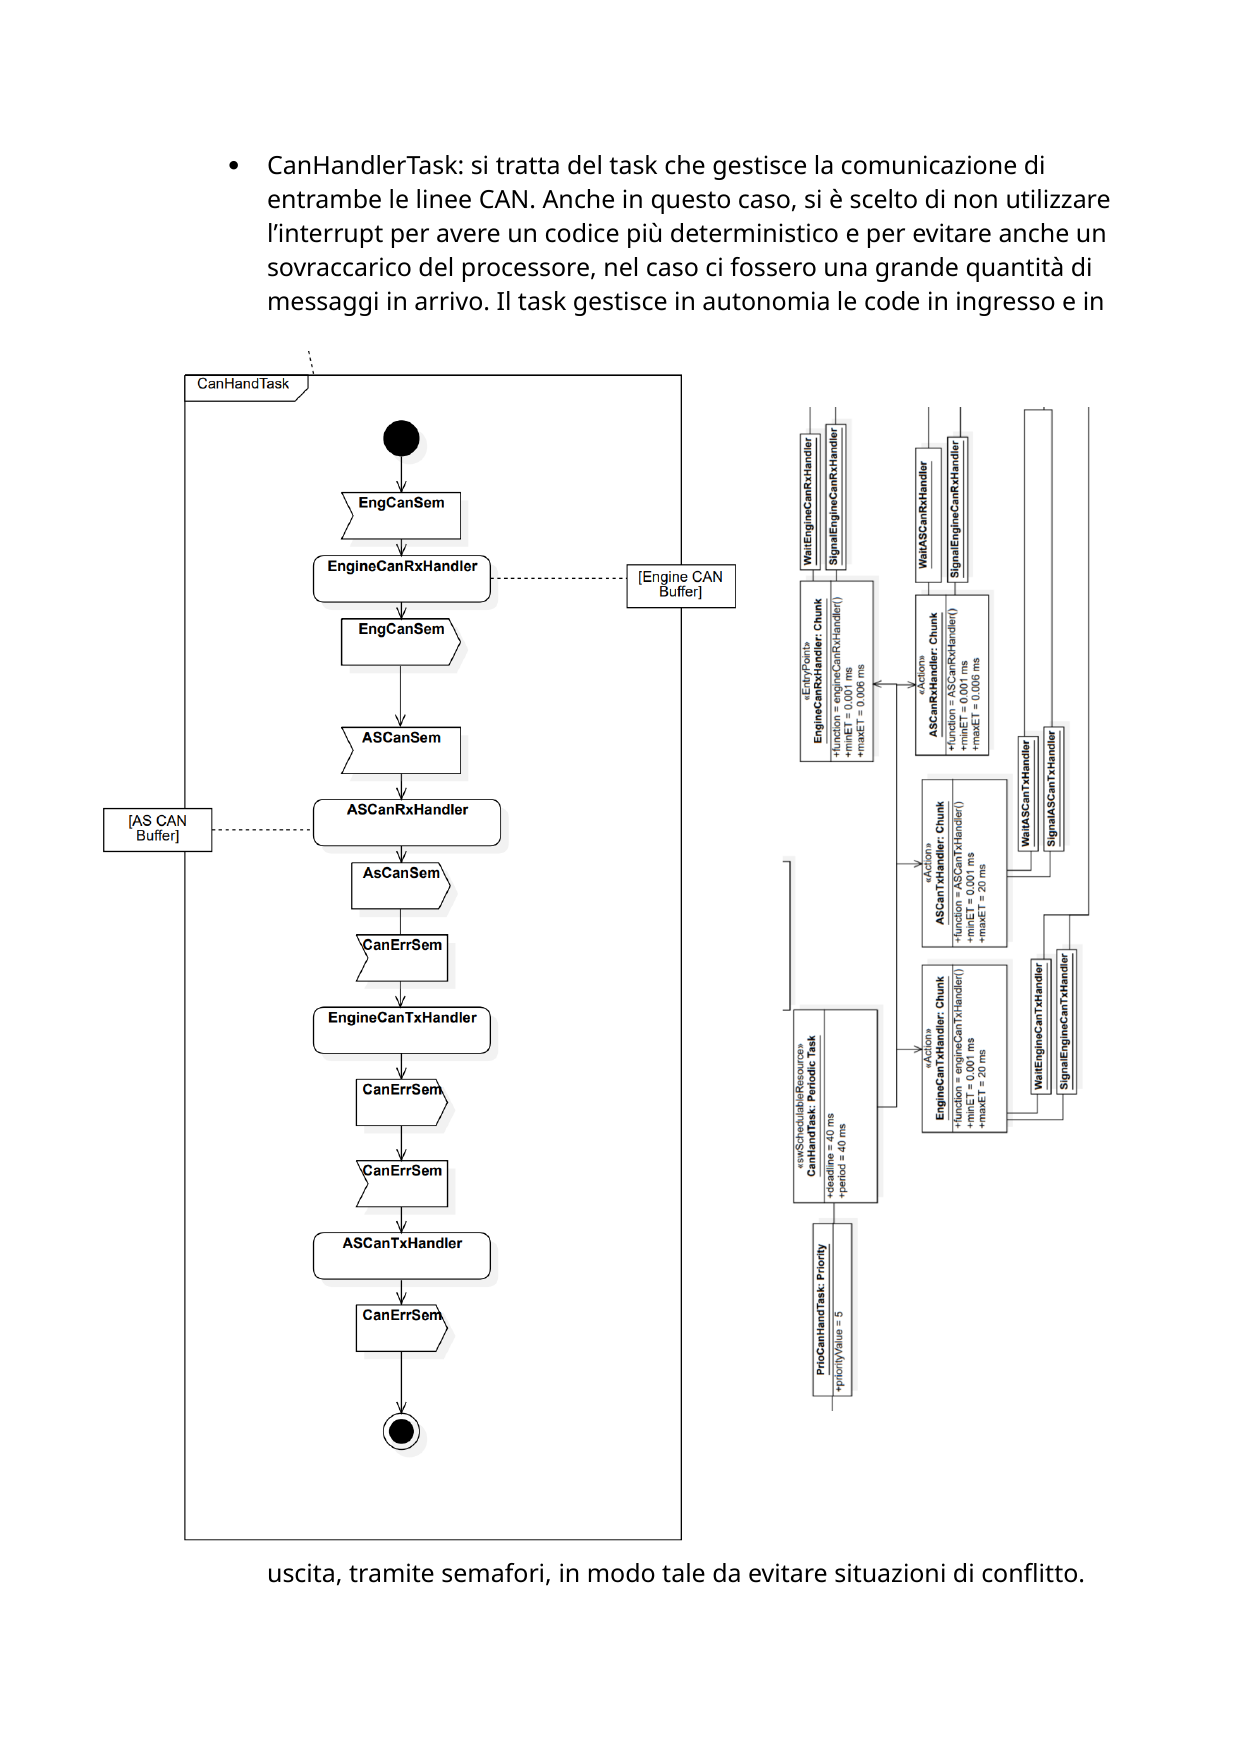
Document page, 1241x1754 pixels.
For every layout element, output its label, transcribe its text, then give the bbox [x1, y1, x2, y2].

picture [97, 351, 740, 1556]
list CanHandlerTask: si tratta del task che gestisce la comunicazione di entrambe le linee CAN. Anche in questo caso, si è scelto di non utilizzare l’interrupt per avere un codice più deterministico e per evitare anche un sovraccarico del processore, nel caso ci fossero una grande quantità di messaggi in arrivo. Il task gestisce in autonomia le code in ingresso e in uscita, tramite semafori, in modo tale da evitare situazioni di conflitto. [229, 148, 1122, 1589]
picture [783, 408, 1099, 1410]
